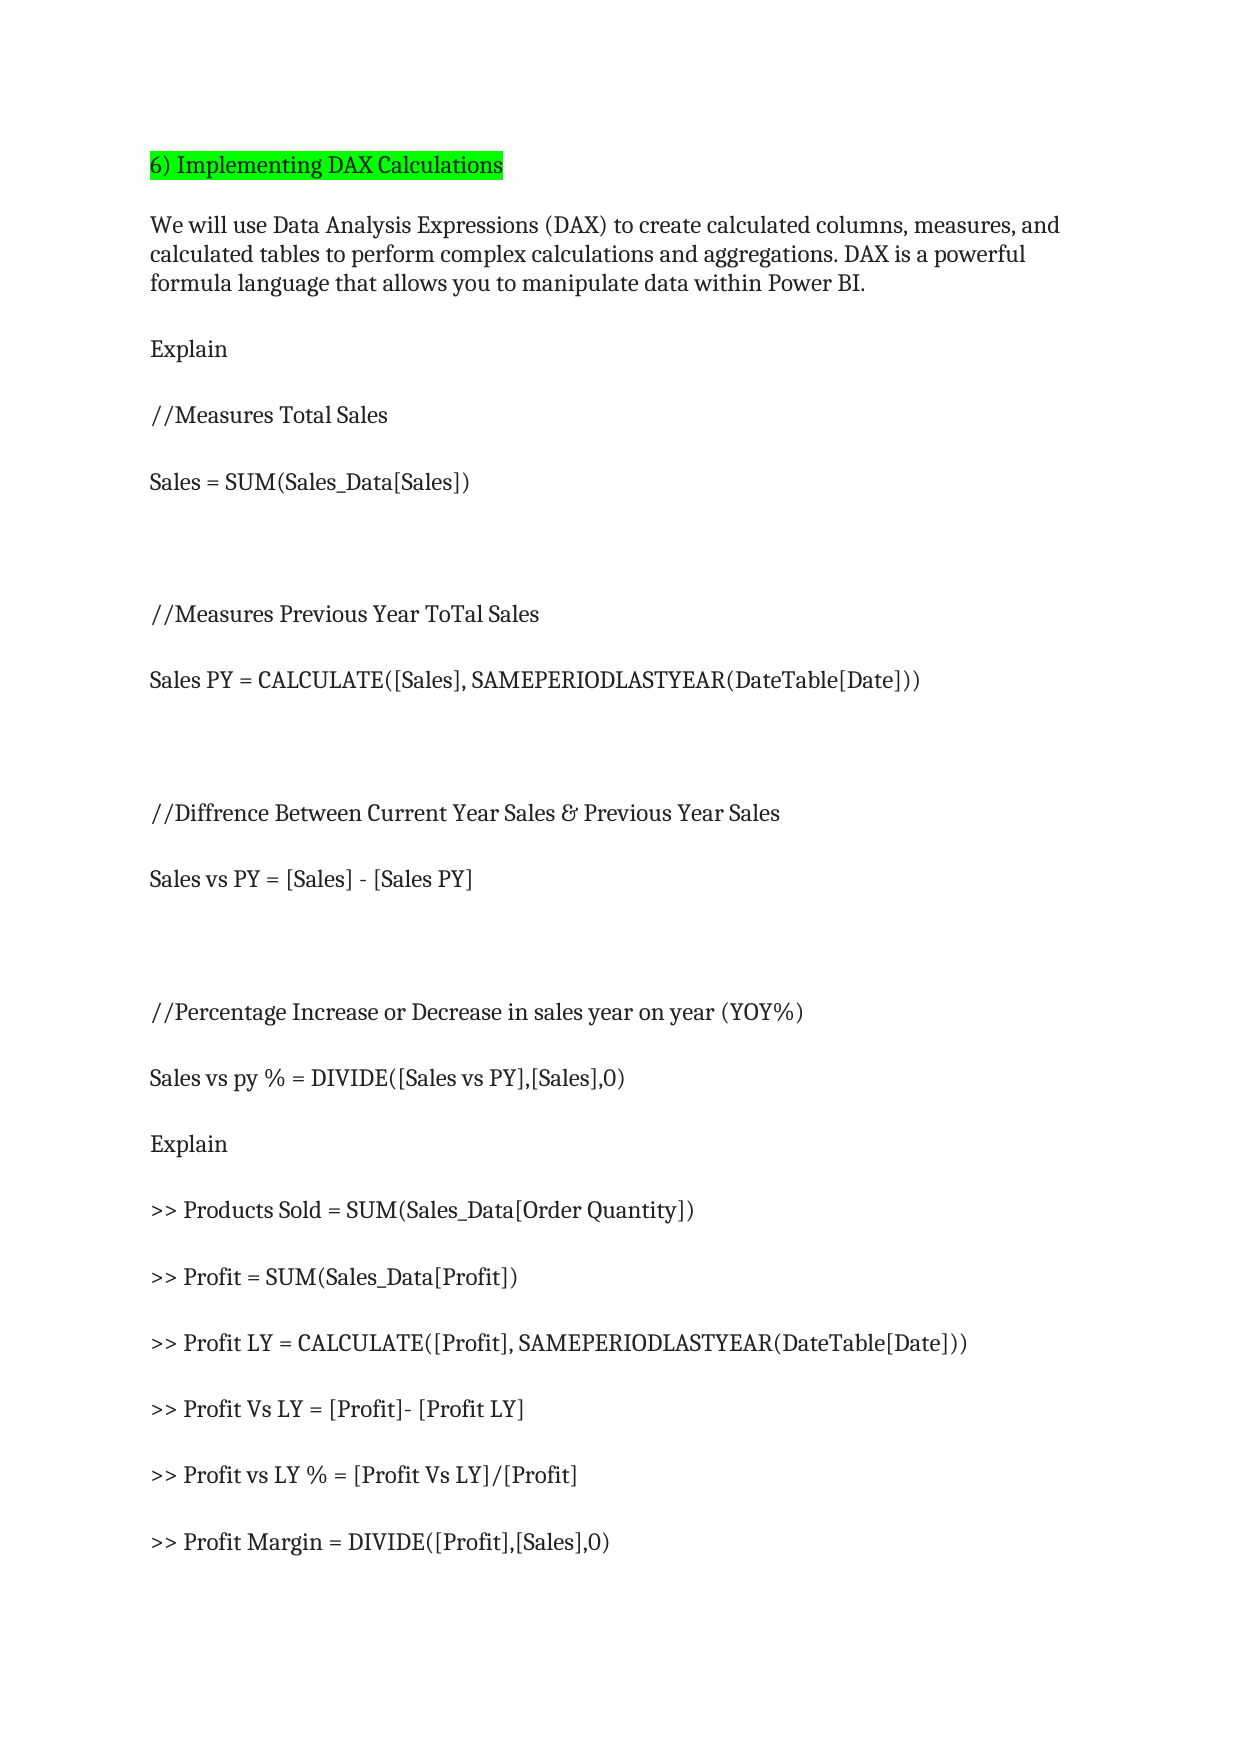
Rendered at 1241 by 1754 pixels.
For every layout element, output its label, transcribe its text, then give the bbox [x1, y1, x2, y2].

text >> Profit = SUM(Sales_Data[Profit]) [150, 1262, 1090, 1291]
text Sales vs PY = [Sales] - [Sales PY] [150, 865, 1090, 894]
text >> Profit Vs LY = [Profit]- [Profit LY] [150, 1395, 1090, 1424]
text //Percentage Increase or Decrease in sales year on year (YOY%) [150, 997, 1090, 1026]
text >> Profit vs LY % = [Profit Vs LY]/[Profit] [150, 1461, 1090, 1490]
text Explain [150, 335, 1090, 364]
text We will use Data Analysis Expressions (DAX) to create calculated columns, measures, and calculated tables to perform complex calculations and aggregations. DAX is a powerful formula language that allows you to manipulate data within Power BI. [150, 211, 1090, 297]
text >> Profit LY = CALCULATE([Profit], SAMEPERIODLASTYEAR(DateTable[Date])) [150, 1329, 1090, 1357]
text Explain [150, 1130, 1090, 1159]
text Sales PY = CALCULATE([Sales], SAMEPERIODLASTYEAR(DateTable[Date])) [150, 666, 1090, 695]
text >> Products Sold = SUM(Sales_Data[Order Quantity]) [150, 1196, 1090, 1225]
text >> Profit Margin = DIVIDE([Profit],[Sales],0) [150, 1527, 1090, 1556]
text //Diffrence Between Current Year Sales & Previous Year Sales [150, 799, 1090, 827]
text Sales = SUM(Sales_Data[Sales]) [150, 467, 1090, 496]
text 6) Implementing DAX Calculations [150, 150, 1090, 180]
text //Measures Total Sales [150, 401, 1090, 430]
text //Measures Previous Year ToTal Sales [150, 600, 1090, 629]
text Sales vs py % = DIVIDE([Sales vs PY],[Sales],0) [150, 1064, 1090, 1092]
